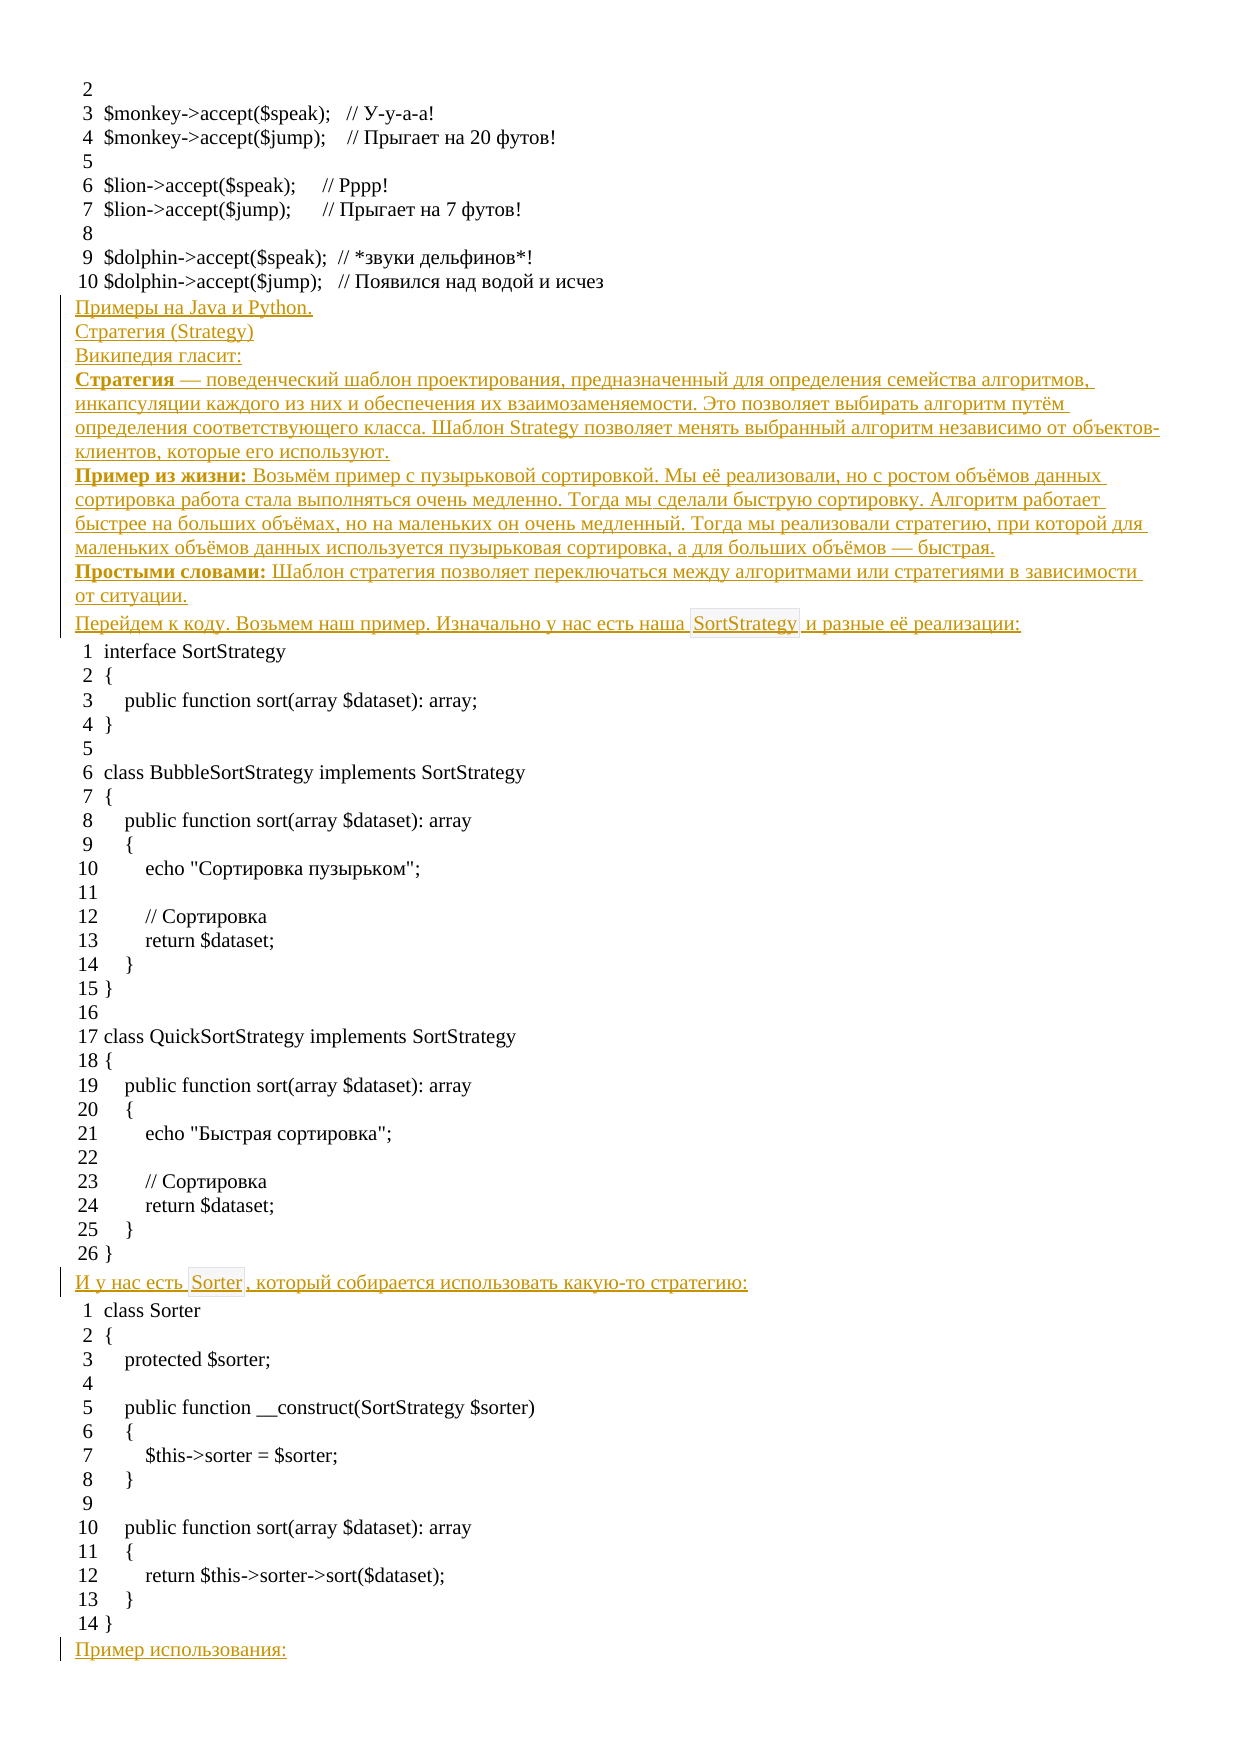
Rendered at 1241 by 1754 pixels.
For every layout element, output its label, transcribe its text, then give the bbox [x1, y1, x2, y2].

table_header 1 2 3 4 5 6 7 8 9 10 11 12 13 14 [74, 1297, 102, 1637]
table_header 1 2 3 4 5 6 7 8 9 10 11 12 13 14 15 16 17 18 19 20 21 22 23 24 25 26 [74, 638, 102, 1267]
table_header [74, 75, 102, 295]
table_header interface SortStrategy { public function sort(array $dataset): array; } class BubbleSortStrategy implements SortStrategy { public function sort(array $dataset): array { echo "Сортировка пузырьком"; // Сортировка return $dataset; } } class QuickSortStrategy implements SortStrategy { public function sort(array $dataset): array { echo "Быстрая сортировка"; // Сортировка return $dataset; } } [102, 638, 879, 1267]
table_header class Sorter { protected $sorter; public function __construct(SortStrategy $sorter) { $this->sorter = $sorter; } public function sort(array $dataset): array { return $this->sorter->sort($dataset); } } [102, 1297, 879, 1637]
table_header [102, 75, 879, 295]
